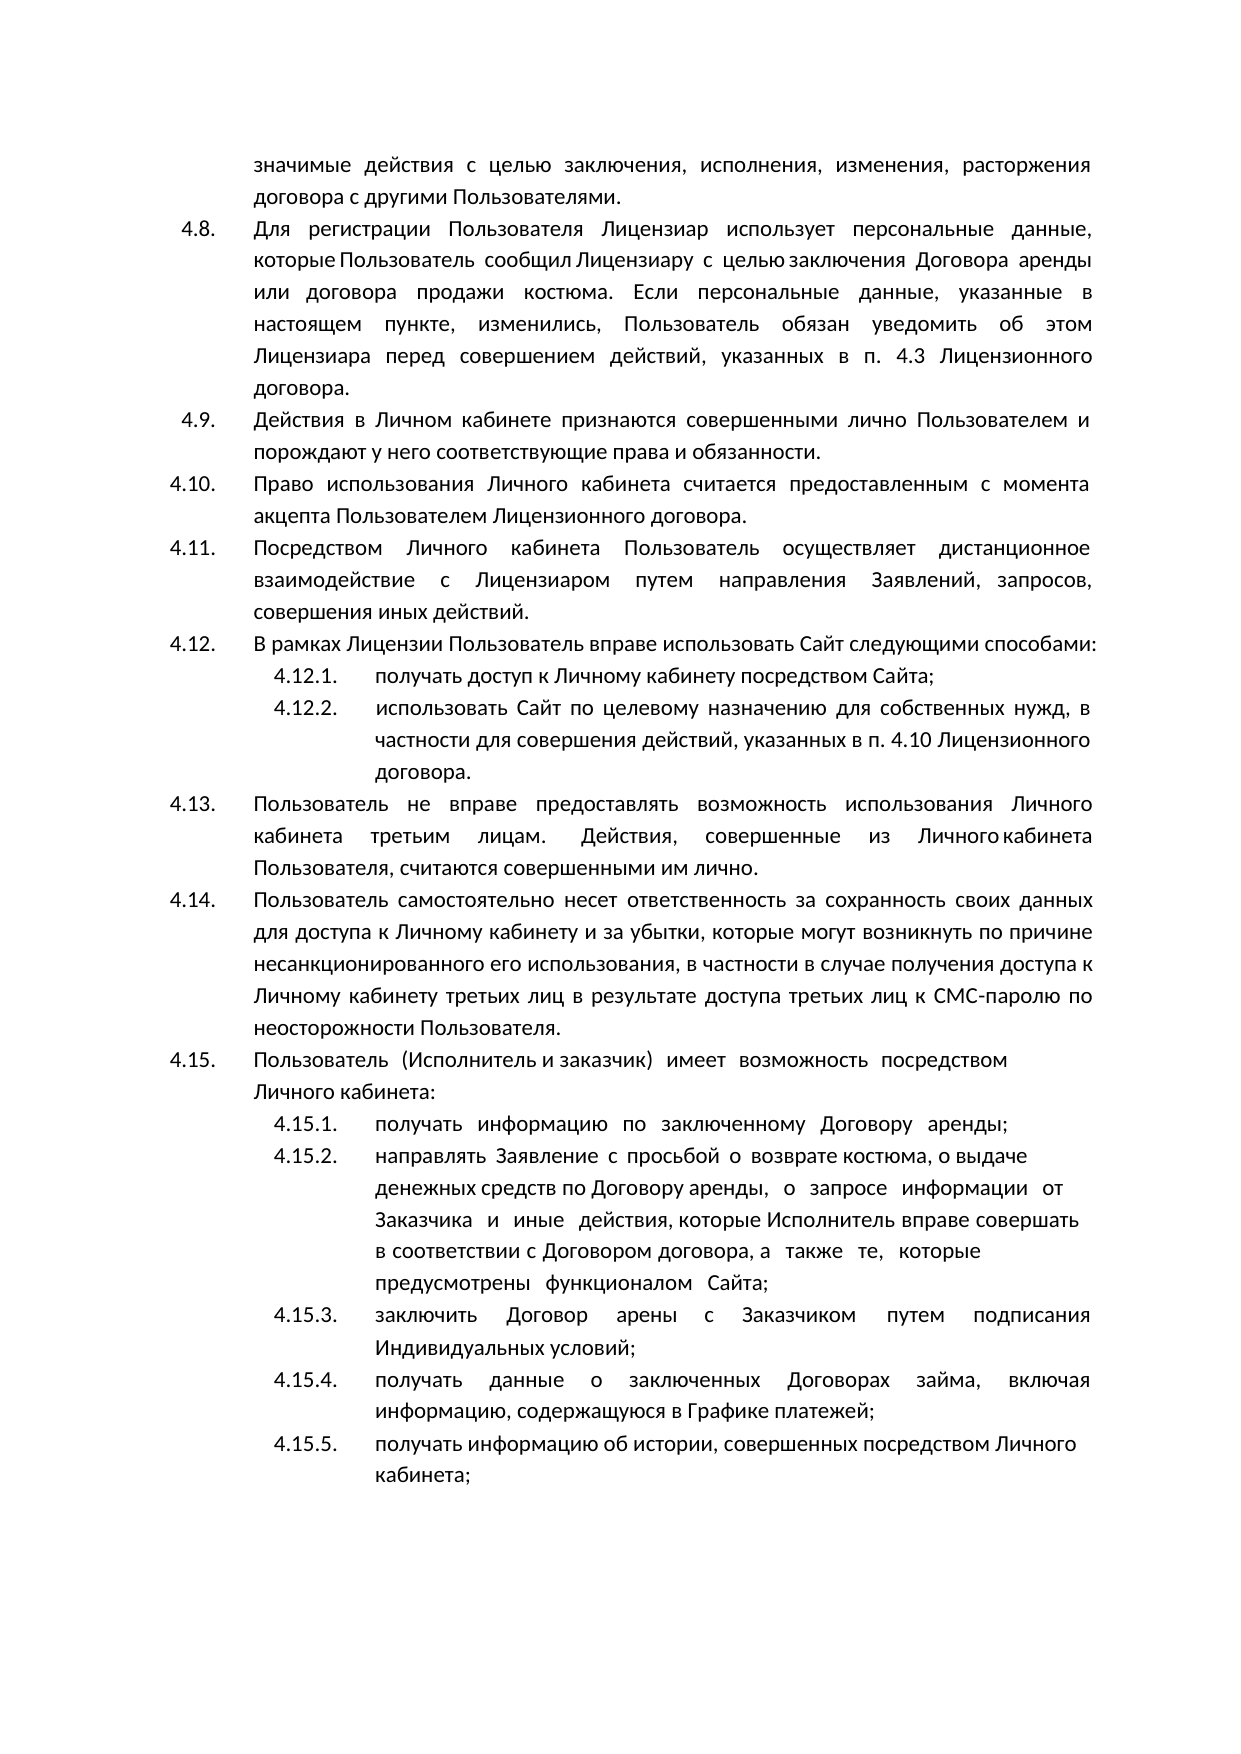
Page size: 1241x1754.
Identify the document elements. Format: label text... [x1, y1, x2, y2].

text 4.13. Пользователь не вправе предоставлять возможность использования Личного кабинета третьим лицам. Действия, совершенные из Личногокабинета Пользователя, считаются совершенными им лично. [169, 789, 1092, 881]
text 4.9. Действия в Личном кабинете признаются совершенными лично Пользователем и порождают у него соответствующие права и обязанности. [181, 405, 1095, 465]
text 4.10. Право использования Личного кабинета считается предоставленным с момента акцепта Пользователем Лицензионного договора. [169, 469, 1095, 529]
text получать доступ к Личному кабинету посредством Сайта; [375, 661, 1154, 689]
text значимые действия с целью заключения, исполнения, изменения, расторжения договора с другими Пользователями. [253, 150, 1095, 210]
text 4.15. Пользователь (Исполнитель и заказчик) имеет возможность посредством Личного кабинета: [169, 1045, 1096, 1105]
text 4.14. Пользователь самостоятельно несет ответственность за сохранность своих данных для доступа к Личному кабинету и за убытки, которые могут возникнуть по причине несанкционированного его использования, в частности в случае получения доступа к Личному кабинету третьих лиц в результате доступа третьих лиц к СМС-паролю по неосторожности Пользователя. [169, 885, 1093, 1041]
text 4.15.1. получать информацию по заключенному Договору аренды; [274, 1109, 1095, 1137]
text 4.15.3. заключить Договор арены с Заказчиком путем подписания Индивидуальных условий; [274, 1300, 1095, 1361]
text 4.12.1. [274, 661, 340, 689]
text 4.8. Для регистрации Пользователя Лицензиар использует персональные данные, которыеПользователь сообщилЛицензиару с цельюзаключения Договора аренды или договора продажи костюма. Если персональные данные, указанные в настоящем пункте, изменились, Пользователь обязан уведомить об этом Лицензиара перед совершением действий, указанных в п. 4.3 Лицензионного договора. [181, 214, 1092, 401]
text использовать Сайт по целевому назначению для собственных нужд, в частности для совершения действий, указанных в п. 4.10 Лицензионного [370, 693, 1090, 753]
text 4.15.4. получать данные о заключенных Договорах займа, включая информацию, содержащуюся в Графике платежей; [274, 1365, 1095, 1425]
text 4.12.2. [274, 693, 340, 722]
text 4.15.2. направлять Заявление с просьбой о возврате костюма, о выдаче денежных средств по Договору аренды, о запросе информации от Заказчика и иные действия, которые Исполнитель вправе совершать в соответствии с Договором договора, а также те, которые предусмотрены функционалом Сайта; [274, 1141, 1096, 1297]
text 4.12. В рамках Лицензии Пользователь вправе использовать Сайт следующими способами: [169, 629, 1154, 657]
text 4.15.5. получать информацию об истории, совершенных посредством Личного кабинета; [274, 1429, 1096, 1488]
text 4.11. Посредством Личного кабинета Пользователь осуществляет дистанционное взаимодействие с Лицензиаром путем направления Заявлений, запросов, совершения иных действий. [169, 533, 1092, 625]
text договора. [375, 757, 1154, 785]
